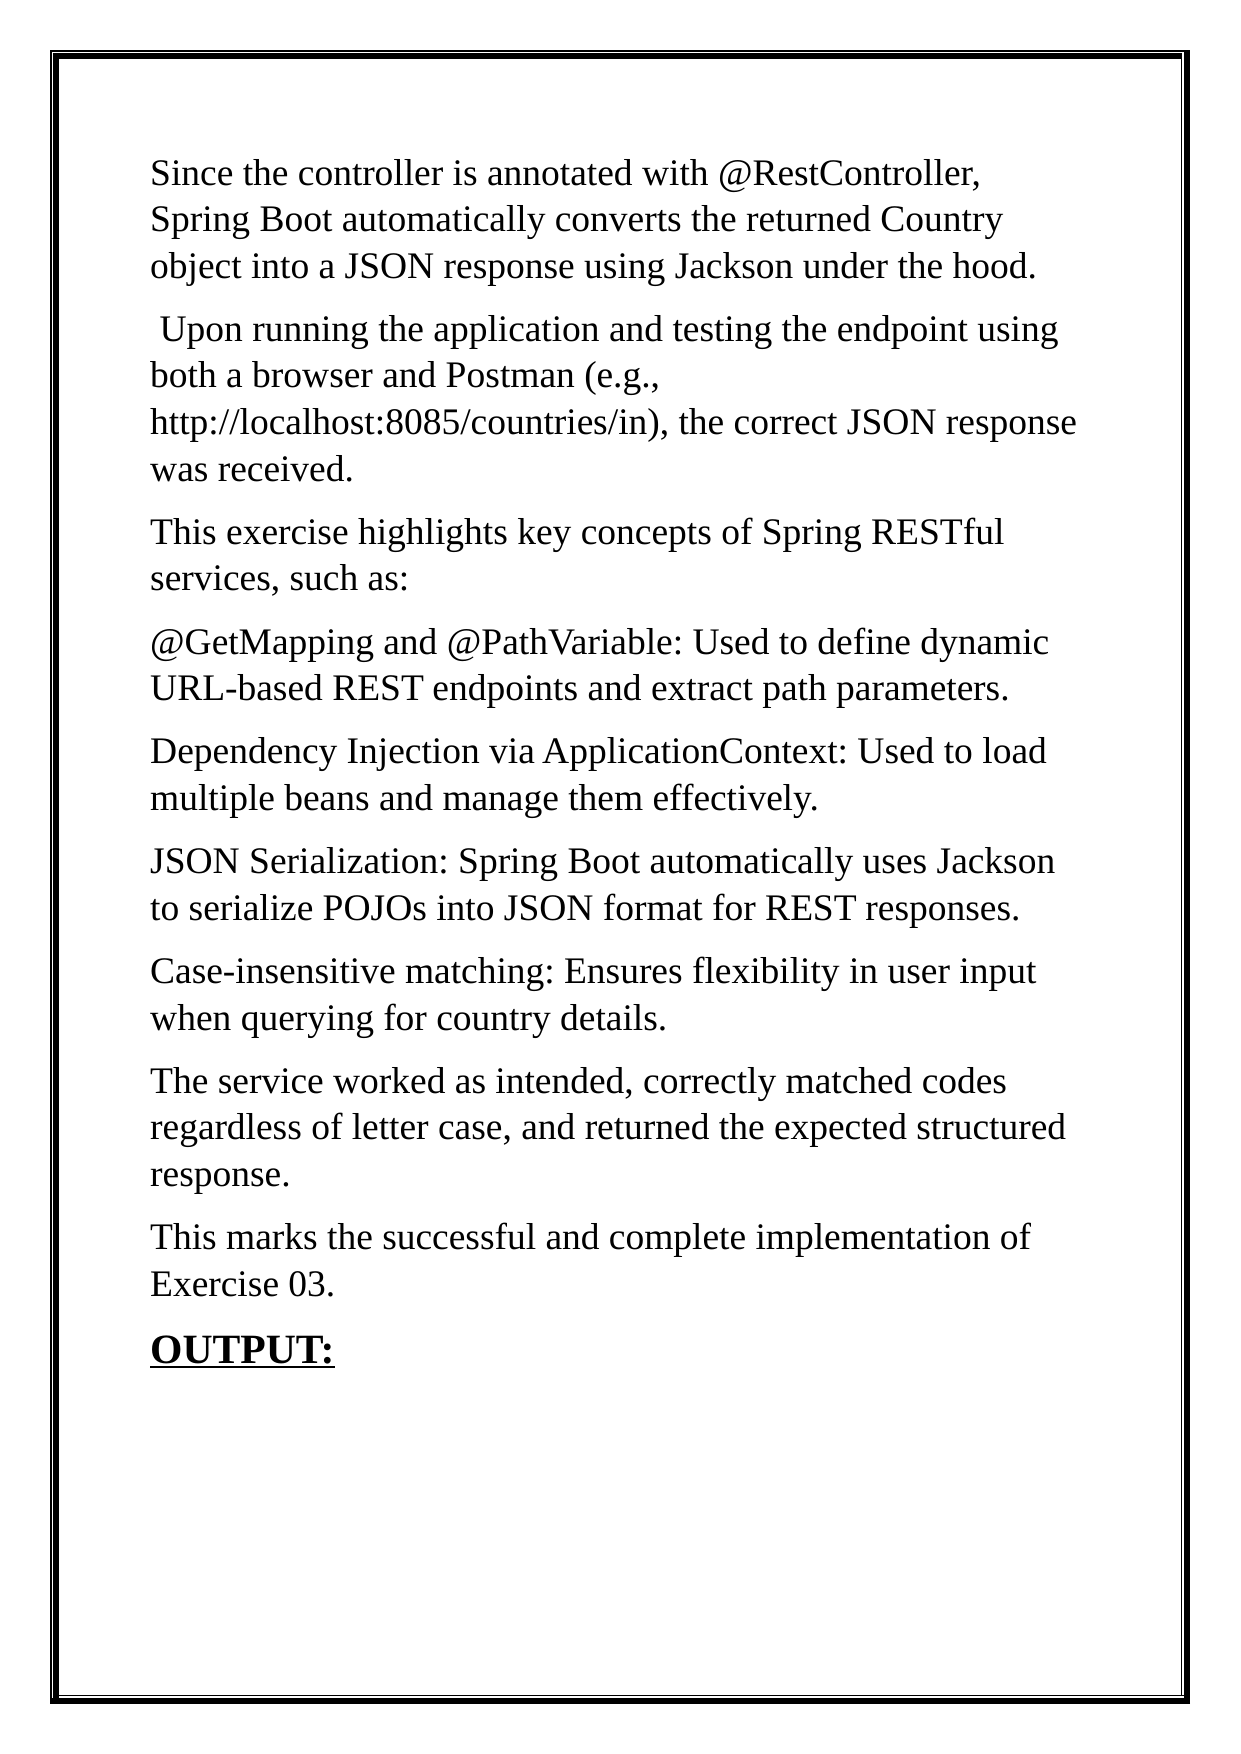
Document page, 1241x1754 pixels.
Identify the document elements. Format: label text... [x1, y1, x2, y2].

text Case-insensitive matching: Ensures flexibility in user input when querying for country details. [150, 948, 1090, 1038]
text JSON Serialization: Spring Boot automatically uses Jackson to serialize POJOs into JSON format for REST responses. [150, 839, 1090, 928]
text This exercise highlights key concepts of Spring RESTful services, such as: [150, 509, 1090, 599]
text OUTPUT: [150, 1324, 1090, 1372]
text Upon running the application and testing the endpoint using both a browser and Postman (e.g., http://localhost:8085/countries/in), the correct JSON response was received. [150, 306, 1090, 489]
text @GetMapping and @PathVariable: Used to define dynamic URL-based REST endpoints and extract path parameters. [150, 619, 1090, 709]
text This marks the successful and complete implementation of Exercise 03. [150, 1214, 1090, 1304]
text The service worked as intended, correctly matched codes regardless of letter case, and returned the expected structured response. [150, 1058, 1090, 1194]
text Dependency Injection via ApplicationContext: Used to load multiple beans and manage them effectively. [150, 729, 1090, 818]
text Since the controller is annotated with @RestController, Spring Boot automatically converts the returned Country object into a JSON response using Jackson under the hood. [150, 150, 1090, 286]
